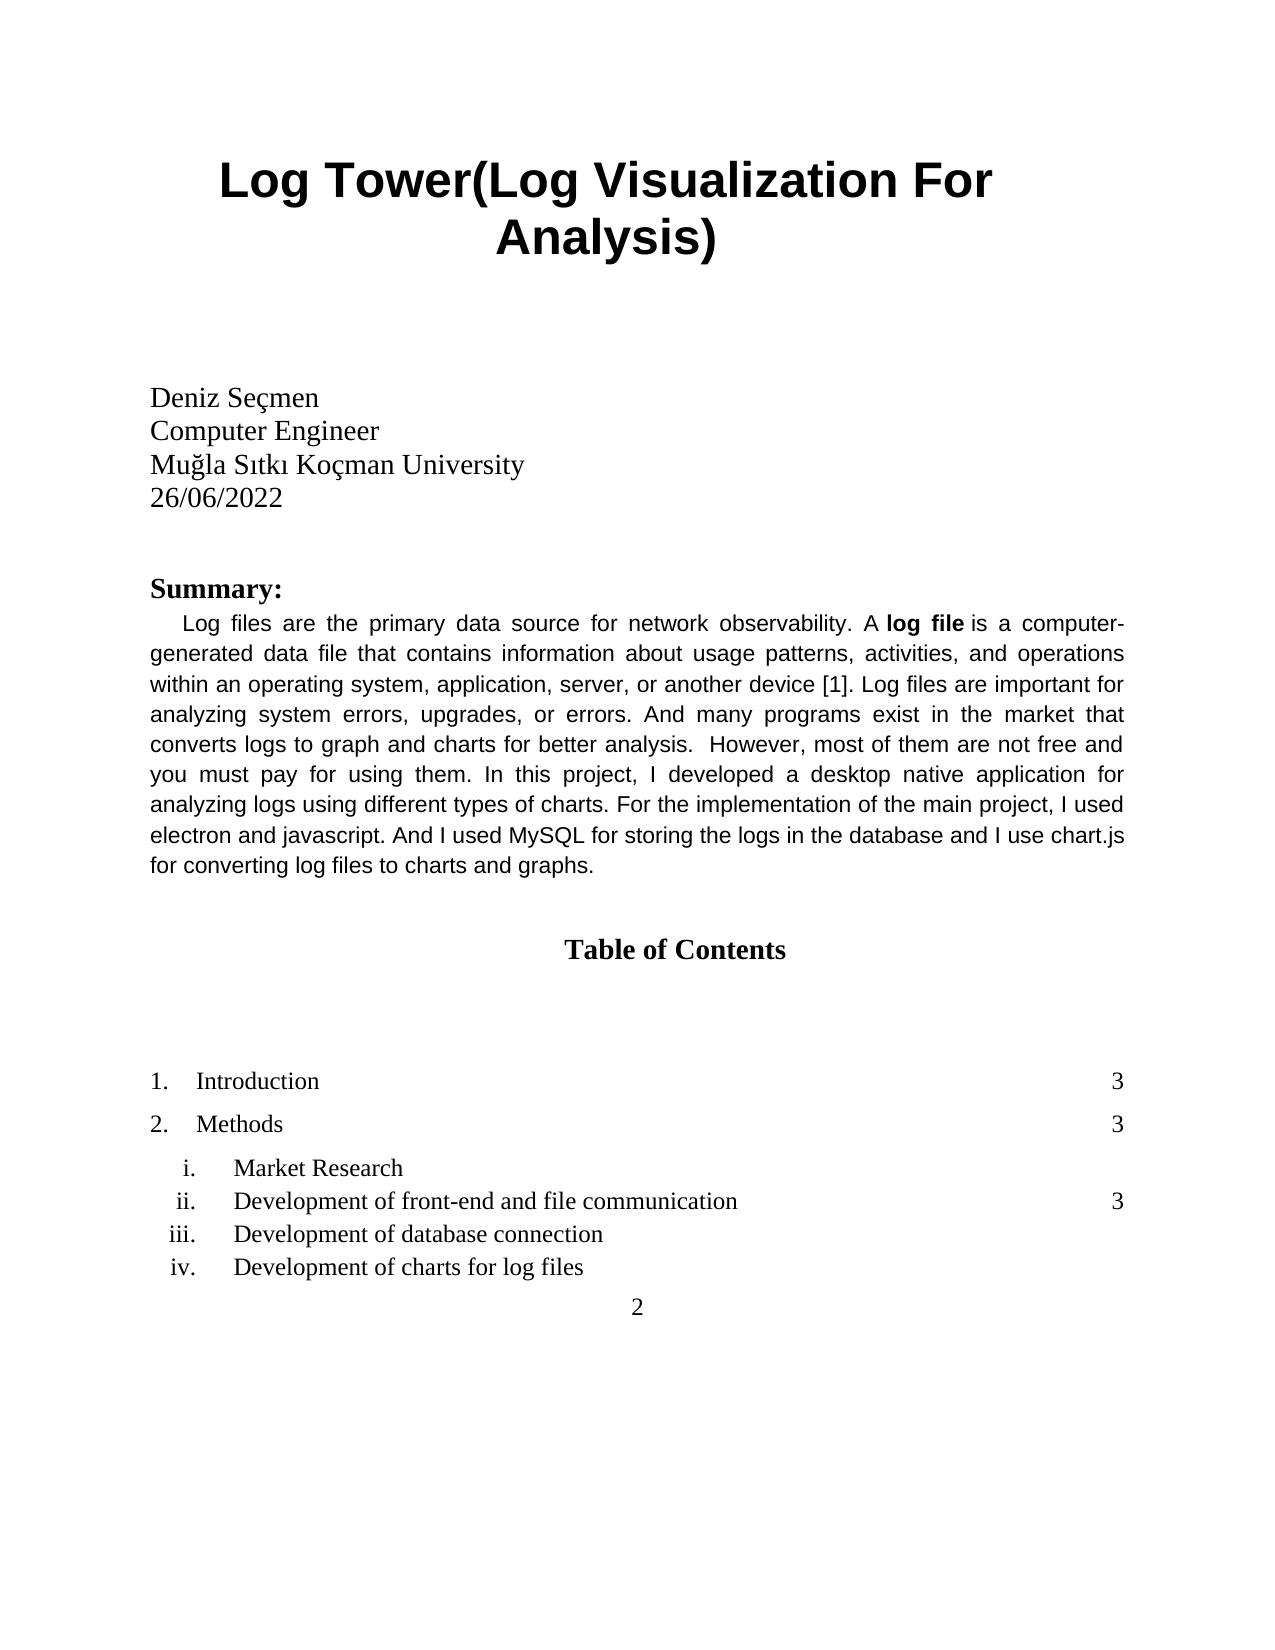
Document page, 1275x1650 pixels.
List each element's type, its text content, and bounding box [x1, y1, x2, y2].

list Development of front-end and file communication 3 [196, 1186, 1125, 1215]
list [196, 1252, 1125, 1281]
list Development of database connection [196, 1219, 1125, 1248]
text 26/06/2022 [150, 481, 1125, 514]
text 2. Methods 3 [150, 1109, 1125, 1138]
text Table of Contents [225, 932, 1125, 966]
text Summary: [150, 572, 1125, 605]
text Log Tower(Log Visualization For Analysis) [150, 150, 1062, 265]
text Deniz Seçmen [150, 380, 1125, 413]
text 1. Introduction 3 [150, 1066, 1125, 1095]
text Muğla Sıtkı Koçman University [150, 447, 1125, 481]
list Market Research [196, 1153, 1125, 1182]
text Computer Engineer [150, 413, 1125, 447]
